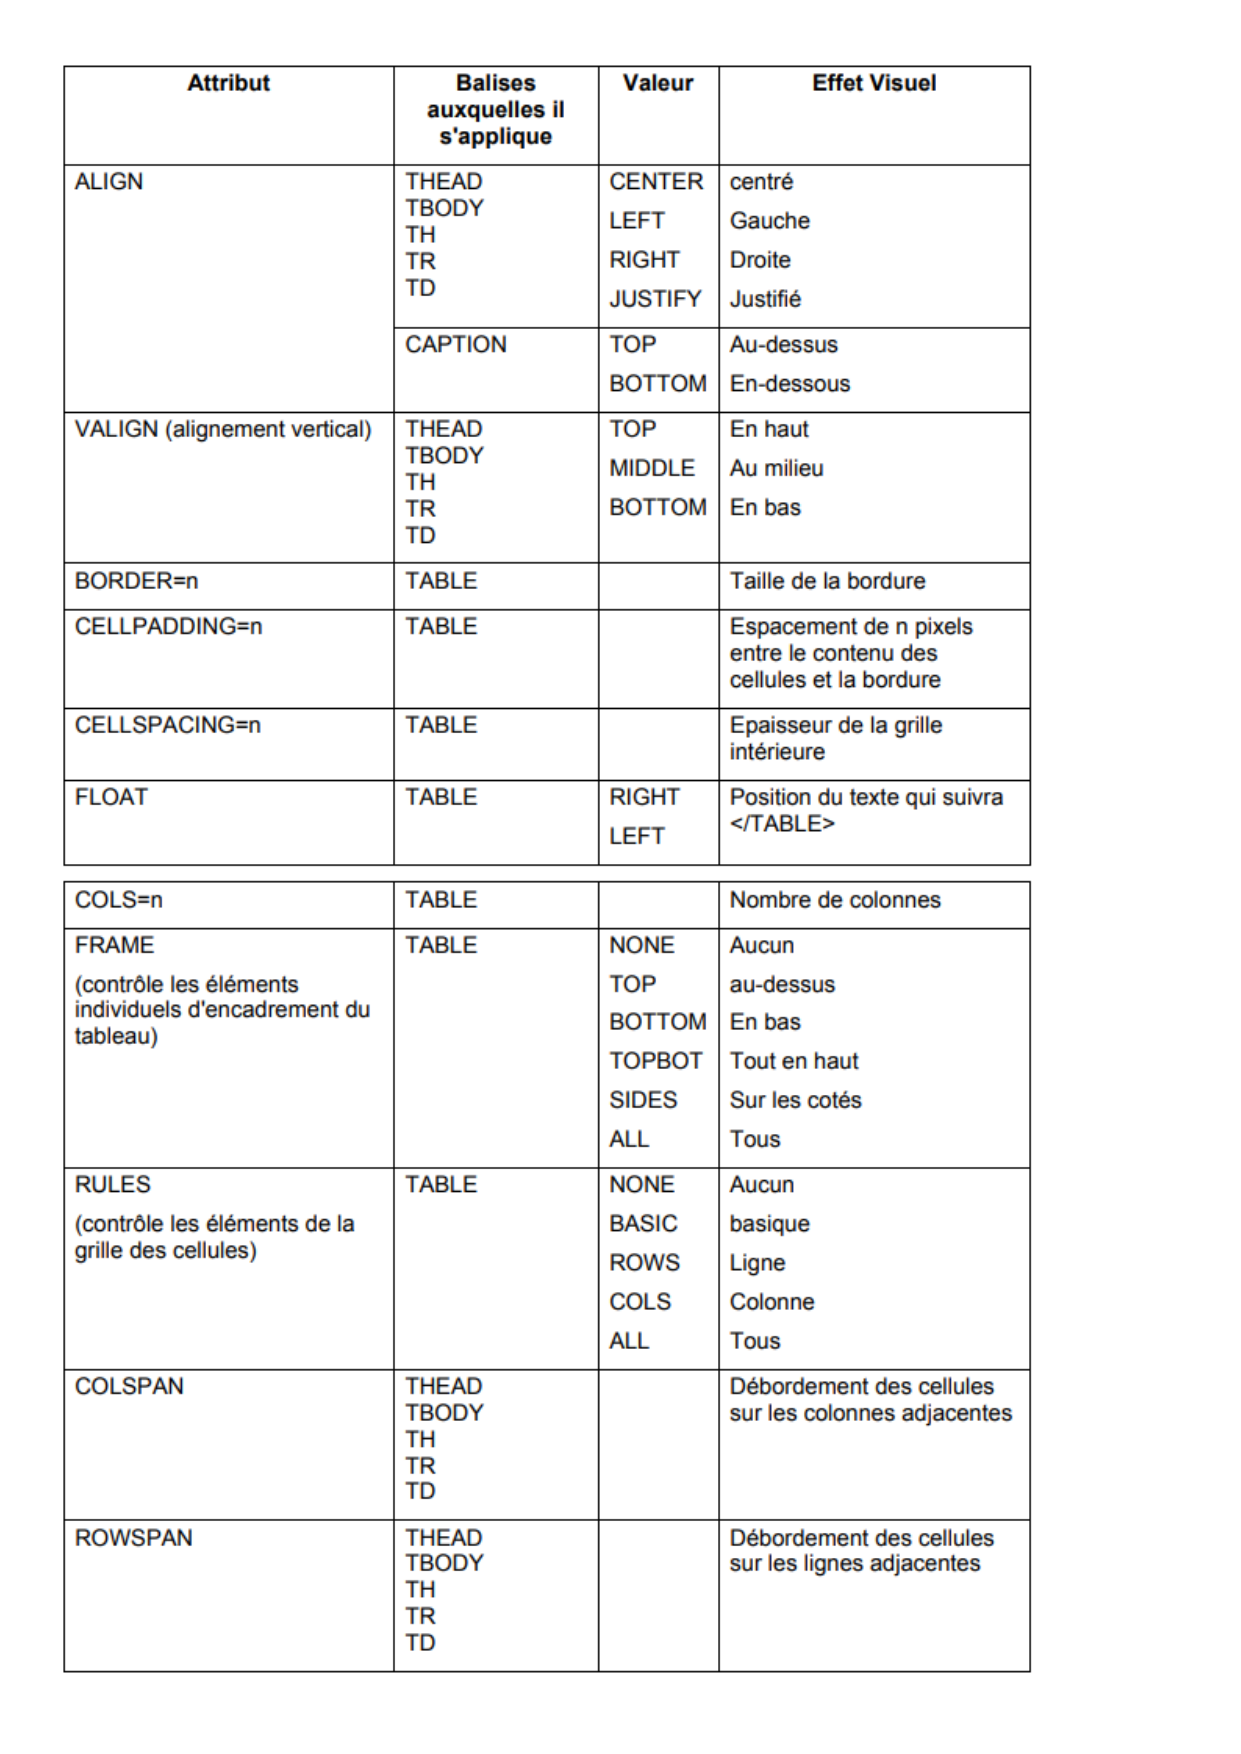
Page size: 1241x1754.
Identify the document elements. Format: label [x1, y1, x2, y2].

picture [59, 59, 1047, 874]
picture [59, 875, 1039, 1679]
